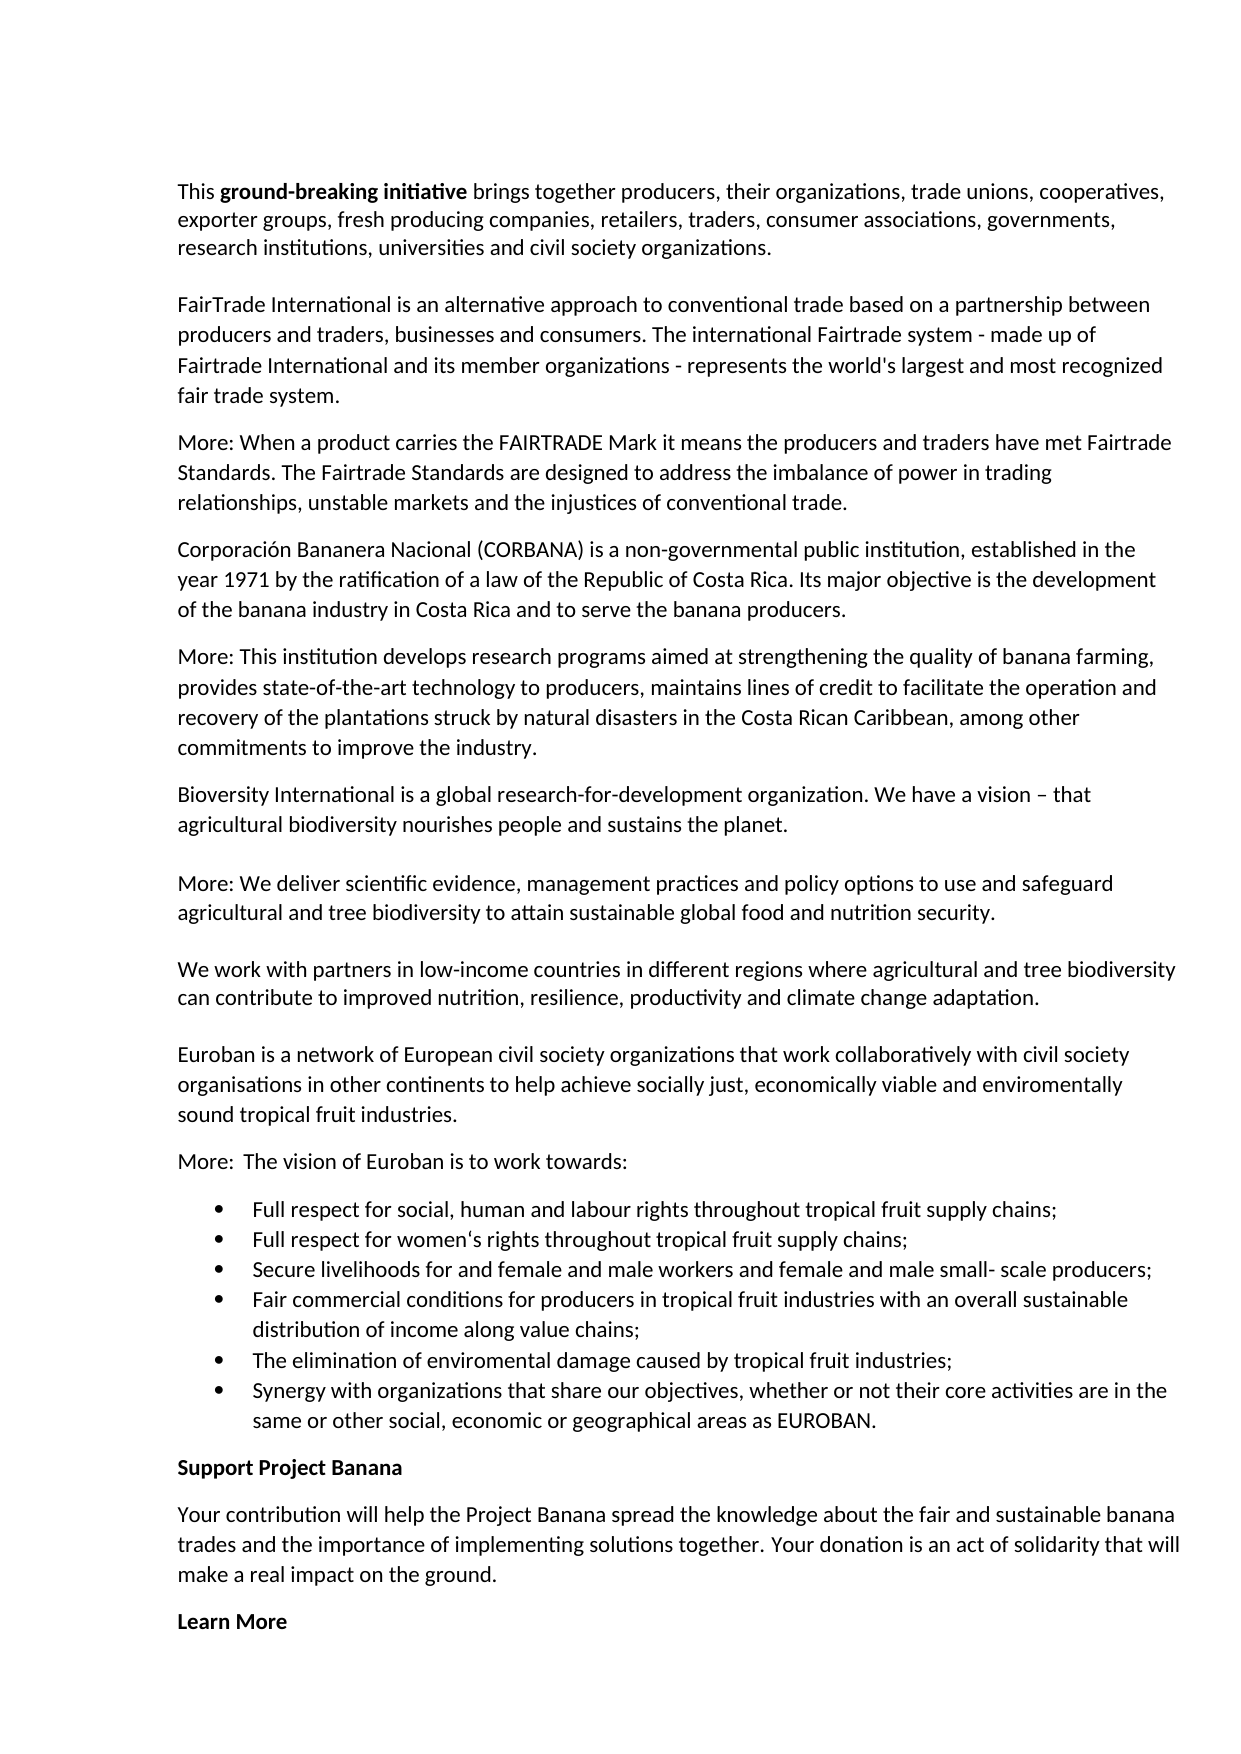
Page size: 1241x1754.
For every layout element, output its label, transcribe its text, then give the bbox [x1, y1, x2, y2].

text Support Project Banana [177, 1453, 1181, 1481]
text Learn More [177, 1607, 1181, 1635]
text We work with partners in low-income countries in different regions where agricultural and tree biodiversity can contribute to improved nutrition, resilience, productivity and climate change adaptation. [177, 955, 1181, 1011]
text Corporación Bananera Nacional (CORBANA) is a non-governmental public institution, established in the year 1971 by the ratification of a law of the Republic of Costa Rica. Its major objective is the development of the banana industry in Costa Rica and to serve the banana producers. [177, 535, 1181, 624]
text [177, 177, 1181, 261]
list Secure livelihoods for and female and male workers and female and male small- scale producers; [215, 1255, 1181, 1283]
text Your contribution will help the Project Banana spread the knowledge about the fair and sustainable banana trades and the importance of implementing solutions together. Your donation is an act of solidarity that will make a real impact on the ground. [177, 1500, 1181, 1588]
list Full respect for women‘s rights throughout tropical fruit supply chains; [215, 1225, 1181, 1253]
list Full respect for social, human and labour rights throughout tropical fruit supply chains; [215, 1195, 1181, 1223]
text Bioversity International is a global research-for-development organization. We have a vision – that agricultural biodiversity nourishes people and sustains the planet. [177, 780, 1181, 838]
list Fair commercial conditions for producers in tropical fruit industries with an overall sustainable distribution of income along value chains; [215, 1285, 1181, 1344]
text FairTrade International is an alternative approach to conventional trade based on a partnership between producers and traders, businesses and consumers. The international Fairtrade system - made up of Fairtrade International and its member organizations - represents the world's largest and most recognized fair trade system. [177, 290, 1181, 409]
list The elimination of enviromental damage caused by tropical fruit industries; [215, 1346, 1181, 1374]
list Synergy with organizations that share our objectives, whether or not their core activities are in the same or other social, economic or geographical areas as EUROBAN. [215, 1376, 1181, 1434]
text More: The vision of Euroban is to work towards: [177, 1147, 1181, 1175]
text More: We deliver scientific evidence, management practices and policy options to use and safeguard agricultural and tree biodiversity to attain sustainable global food and nutrition security. [177, 869, 1181, 926]
text More: This institution develops research programs aimed at strengthening the quality of banana farming, provides state-of-the-art technology to producers, maintains lines of credit to facilitate the operation and recovery of the plantations struck by natural disasters in the Costa Rican Caribbean, among other commitments to improve the industry. [177, 642, 1181, 761]
text More: When a product carries the FAIRTRADE Mark it means the producers and traders have met Fairtrade Standards. The Fairtrade Standards are designed to address the imbalance of power in trading relationships, unstable markets and the injustices of conventional trade. [177, 428, 1181, 516]
text Euroban is a network of European civil society organizations that work collaboratively with civil society organisations in other continents to help achieve socially just, economically viable and enviromentally sound tropical fruit industries. [177, 1040, 1181, 1128]
